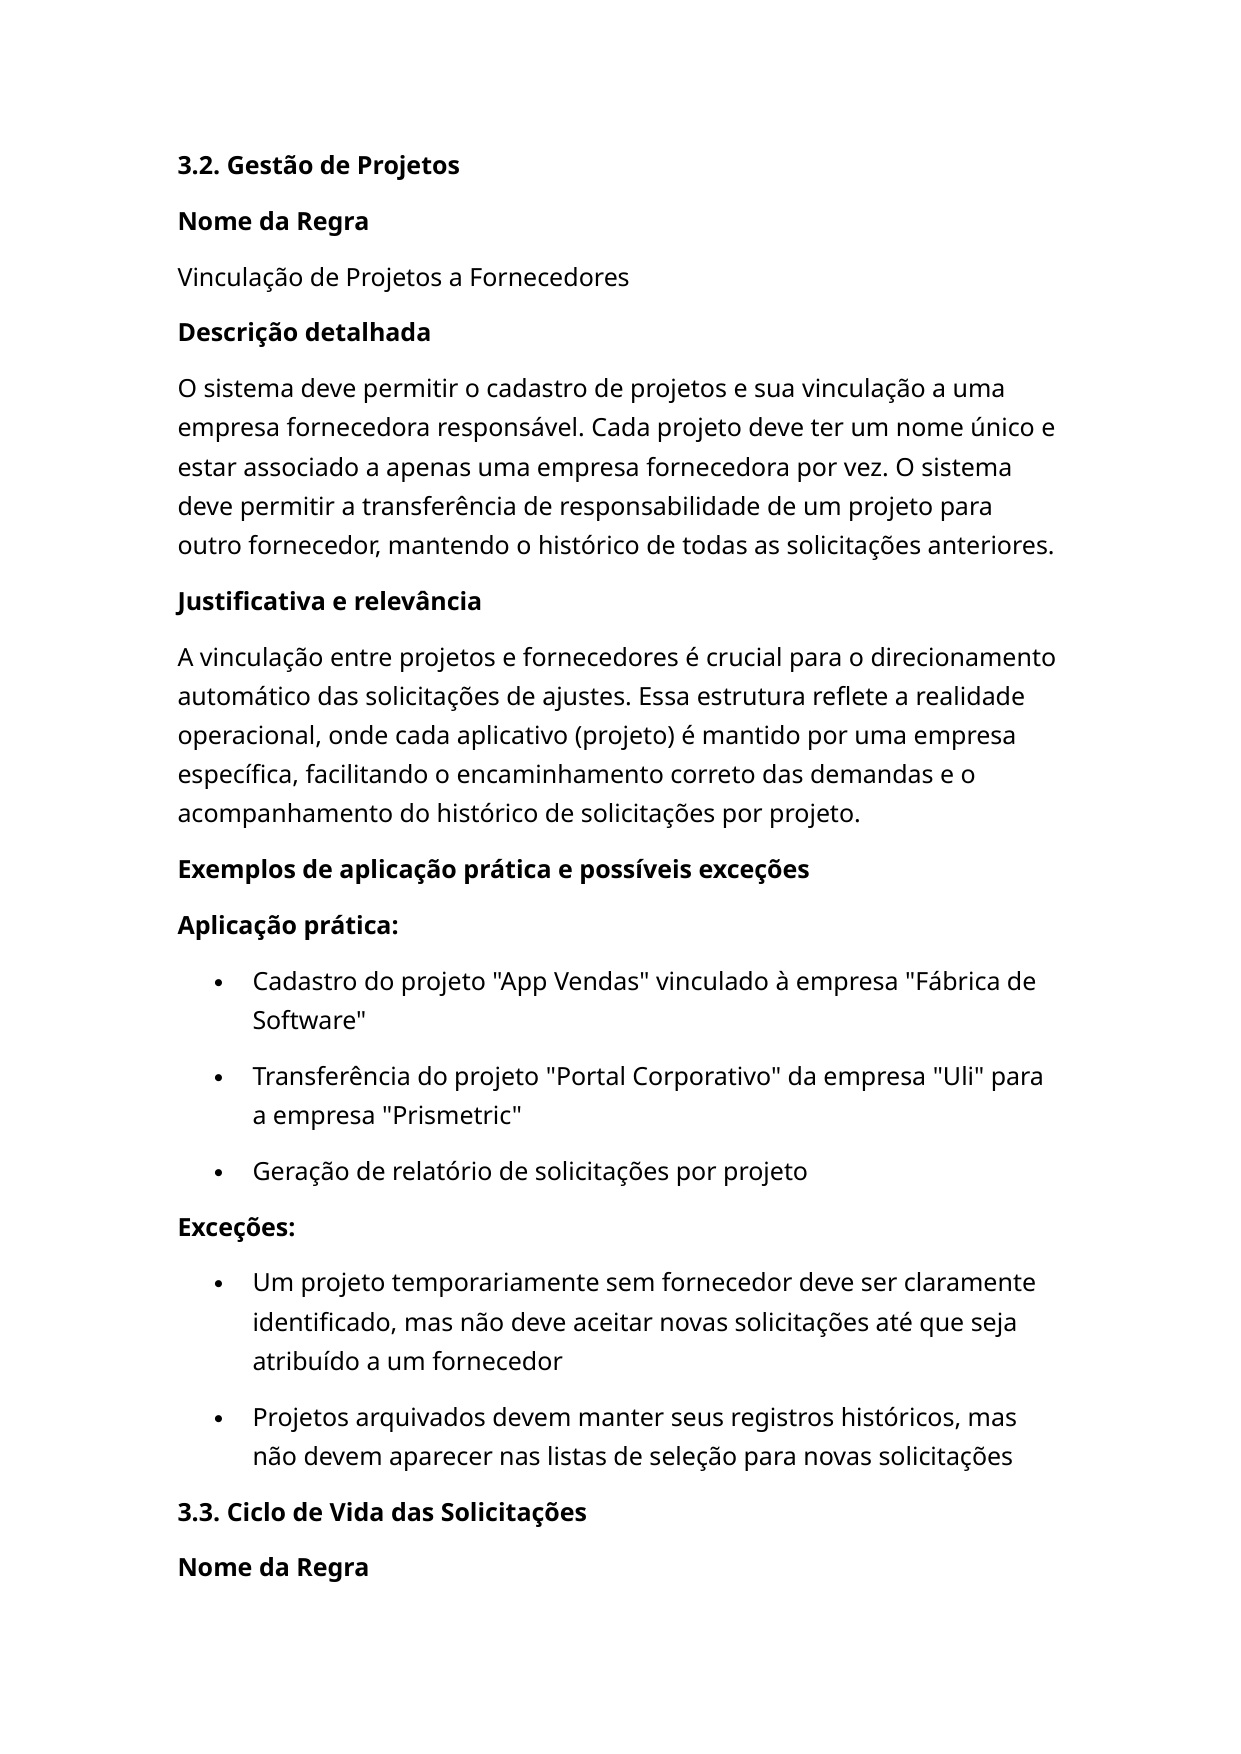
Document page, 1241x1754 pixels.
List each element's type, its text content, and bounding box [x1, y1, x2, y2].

text 3.3. Ciclo de Vida das Solicitações [177, 1494, 1063, 1528]
text Exceções: [177, 1209, 1063, 1243]
text Nome da Regra [177, 1550, 1063, 1584]
text O sistema deve permitir o cadastro de projetos e sua vinculação a uma empresa fornecedora responsável. Cada projeto deve ter um nome único e estar associado a apenas uma empresa fornecedora por vez. O sistema deve permitir a transferência de responsabilidade de um projeto para outro fornecedor, mantendo o histórico de todas as solicitações anteriores. [177, 371, 1063, 562]
text Exemplos de aplicação prática e possíveis exceções [177, 852, 1063, 886]
list Geração de relatório de solicitações por projeto [215, 1153, 1063, 1187]
list Projetos arquivados devem manter seus registros históricos, mas não devem aparecer nas listas de seleção para novas solicitações [215, 1399, 1063, 1472]
list Um projeto temporariamente sem fornecedor deve ser claramente identificado, mas não deve aceitar novas solicitações até que seja atribuído a um fornecedor [215, 1265, 1063, 1377]
text Vinculação de Projetos a Fornecedores [177, 259, 1063, 293]
list Transferência do projeto "Portal Corporativo" da empresa "Uli" para a empresa "Prismetric" [215, 1058, 1063, 1132]
text Nome da Regra [177, 203, 1063, 237]
text Aplicação prática: [177, 908, 1063, 942]
text A vinculação entre projetos e fornecedores é crucial para o direcionamento automático das solicitações de ajustes. Essa estrutura reflete a realidade operacional, onde cada aplicativo (projeto) é mantido por uma empresa específica, facilitando o encaminhamento correto das demandas e o acompanhamento do histórico de solicitações por projeto. [177, 639, 1063, 830]
list Cadastro do projeto "App Vendas" vinculado à empresa "Fábrica de Software" [215, 963, 1063, 1037]
text Descrição detalhada [177, 315, 1063, 349]
text Justificativa e relevância [177, 583, 1063, 617]
text 3.2. Gestão de Projetos [177, 148, 1063, 182]
